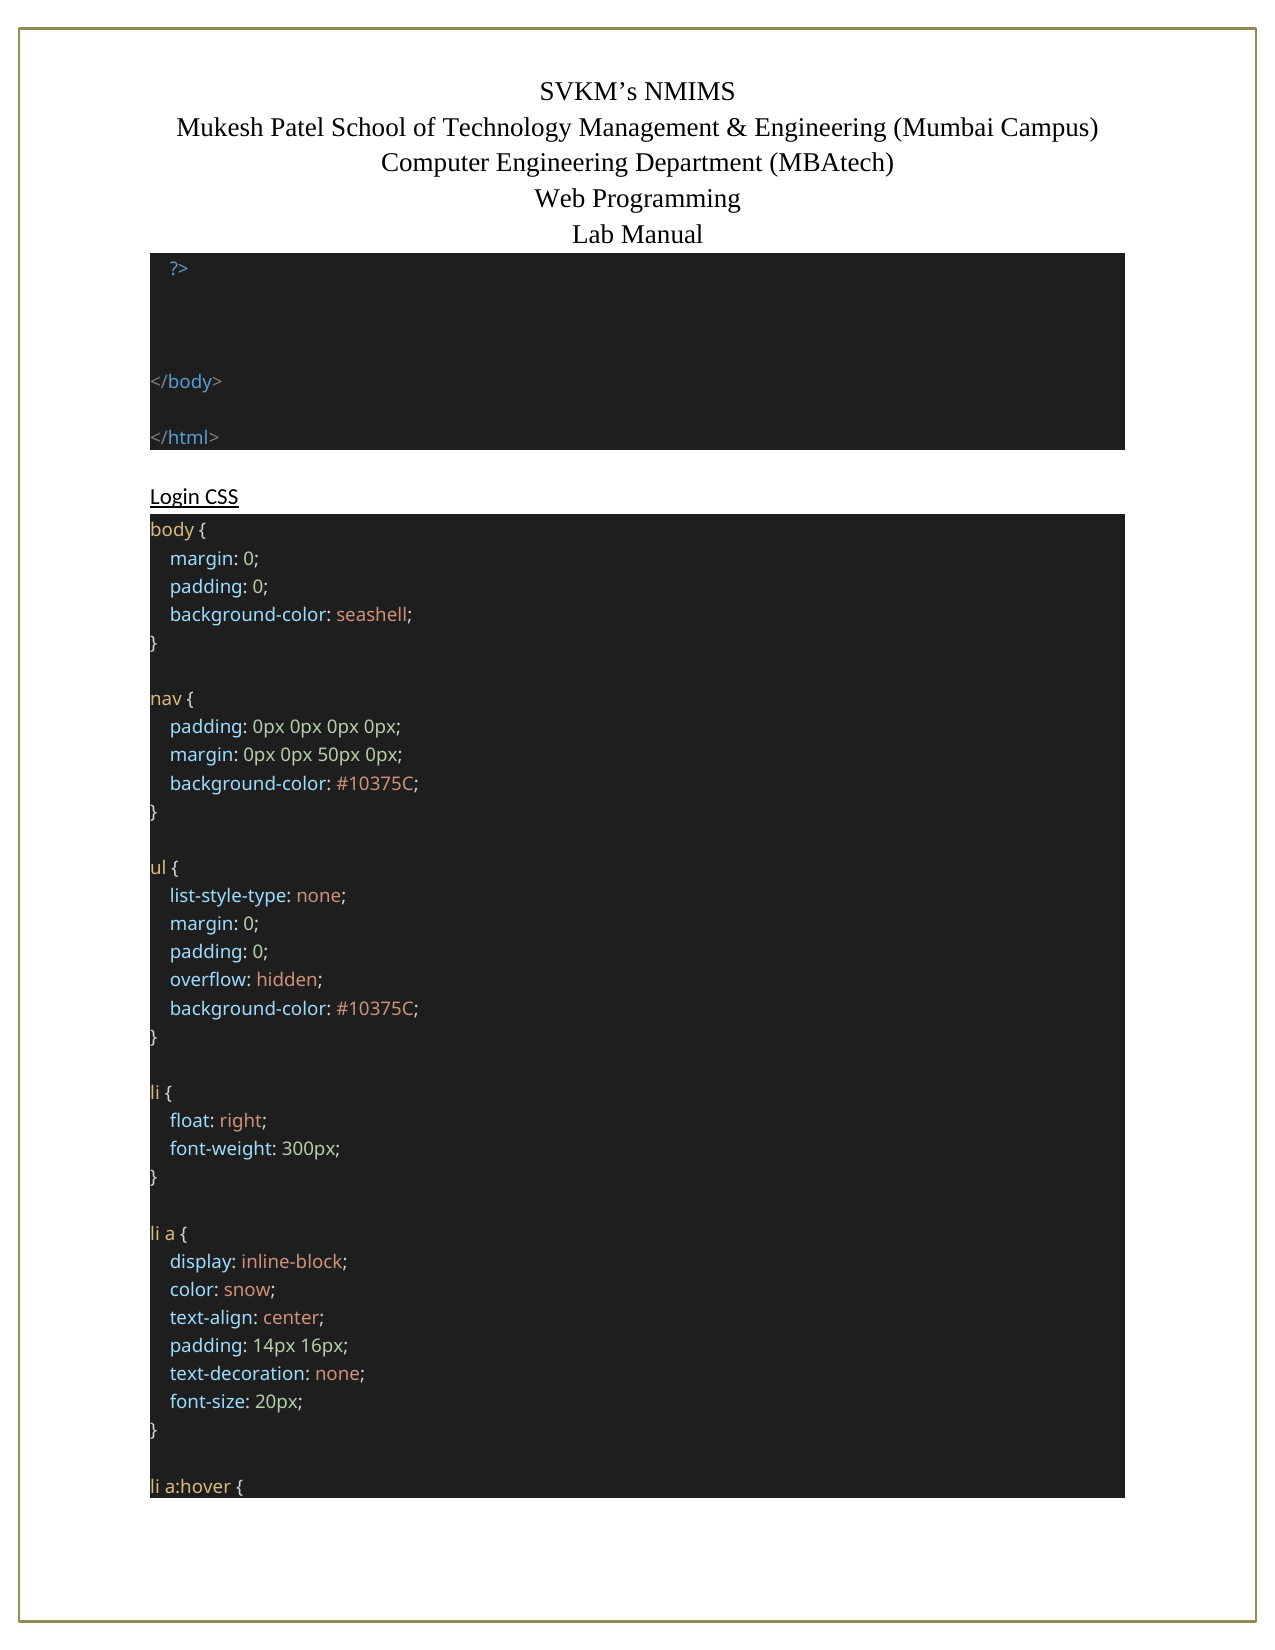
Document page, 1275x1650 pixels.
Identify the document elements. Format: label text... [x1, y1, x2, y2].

text } [150, 795, 1125, 823]
text li { [150, 1077, 1125, 1105]
text margin: 0; [150, 908, 1125, 936]
text float: right; [150, 1105, 1125, 1133]
text li a:hover { [150, 1470, 1125, 1498]
text margin: 0; [150, 542, 1125, 570]
text Login CSS [150, 482, 1125, 510]
text ul { [150, 852, 1125, 880]
text padding: 0px 0px 0px 0px; [150, 711, 1125, 739]
text padding: 0; [150, 936, 1125, 964]
text background-color: #10375C; [150, 992, 1125, 1020]
text li a { [150, 1217, 1125, 1245]
text body { [150, 514, 1125, 542]
text } [150, 1020, 1125, 1048]
text background-color: seashell; [150, 598, 1125, 627]
text font-weight: 300px; [150, 1133, 1125, 1161]
text overflow: hidden; [150, 964, 1125, 992]
text font-size: 20px; [150, 1386, 1125, 1414]
text display: inline-block; [150, 1245, 1125, 1273]
text background-color: #10375C; [150, 767, 1125, 795]
text text-align: center; [150, 1302, 1125, 1330]
text nav { [150, 683, 1125, 711]
text padding: 0; [150, 570, 1125, 598]
text list-style-type: none; [150, 880, 1125, 908]
text margin: 0px 0px 50px 0px; [150, 739, 1125, 767]
text text-decoration: none; [150, 1358, 1125, 1386]
text } [150, 627, 1125, 655]
text } [150, 1414, 1125, 1442]
text </body> [150, 365, 1125, 393]
text color: snow; [150, 1273, 1125, 1302]
text } [150, 1161, 1125, 1189]
text ?> [150, 253, 1125, 281]
text </html> [150, 422, 1125, 450]
text padding: 14px 16px; [150, 1330, 1125, 1358]
